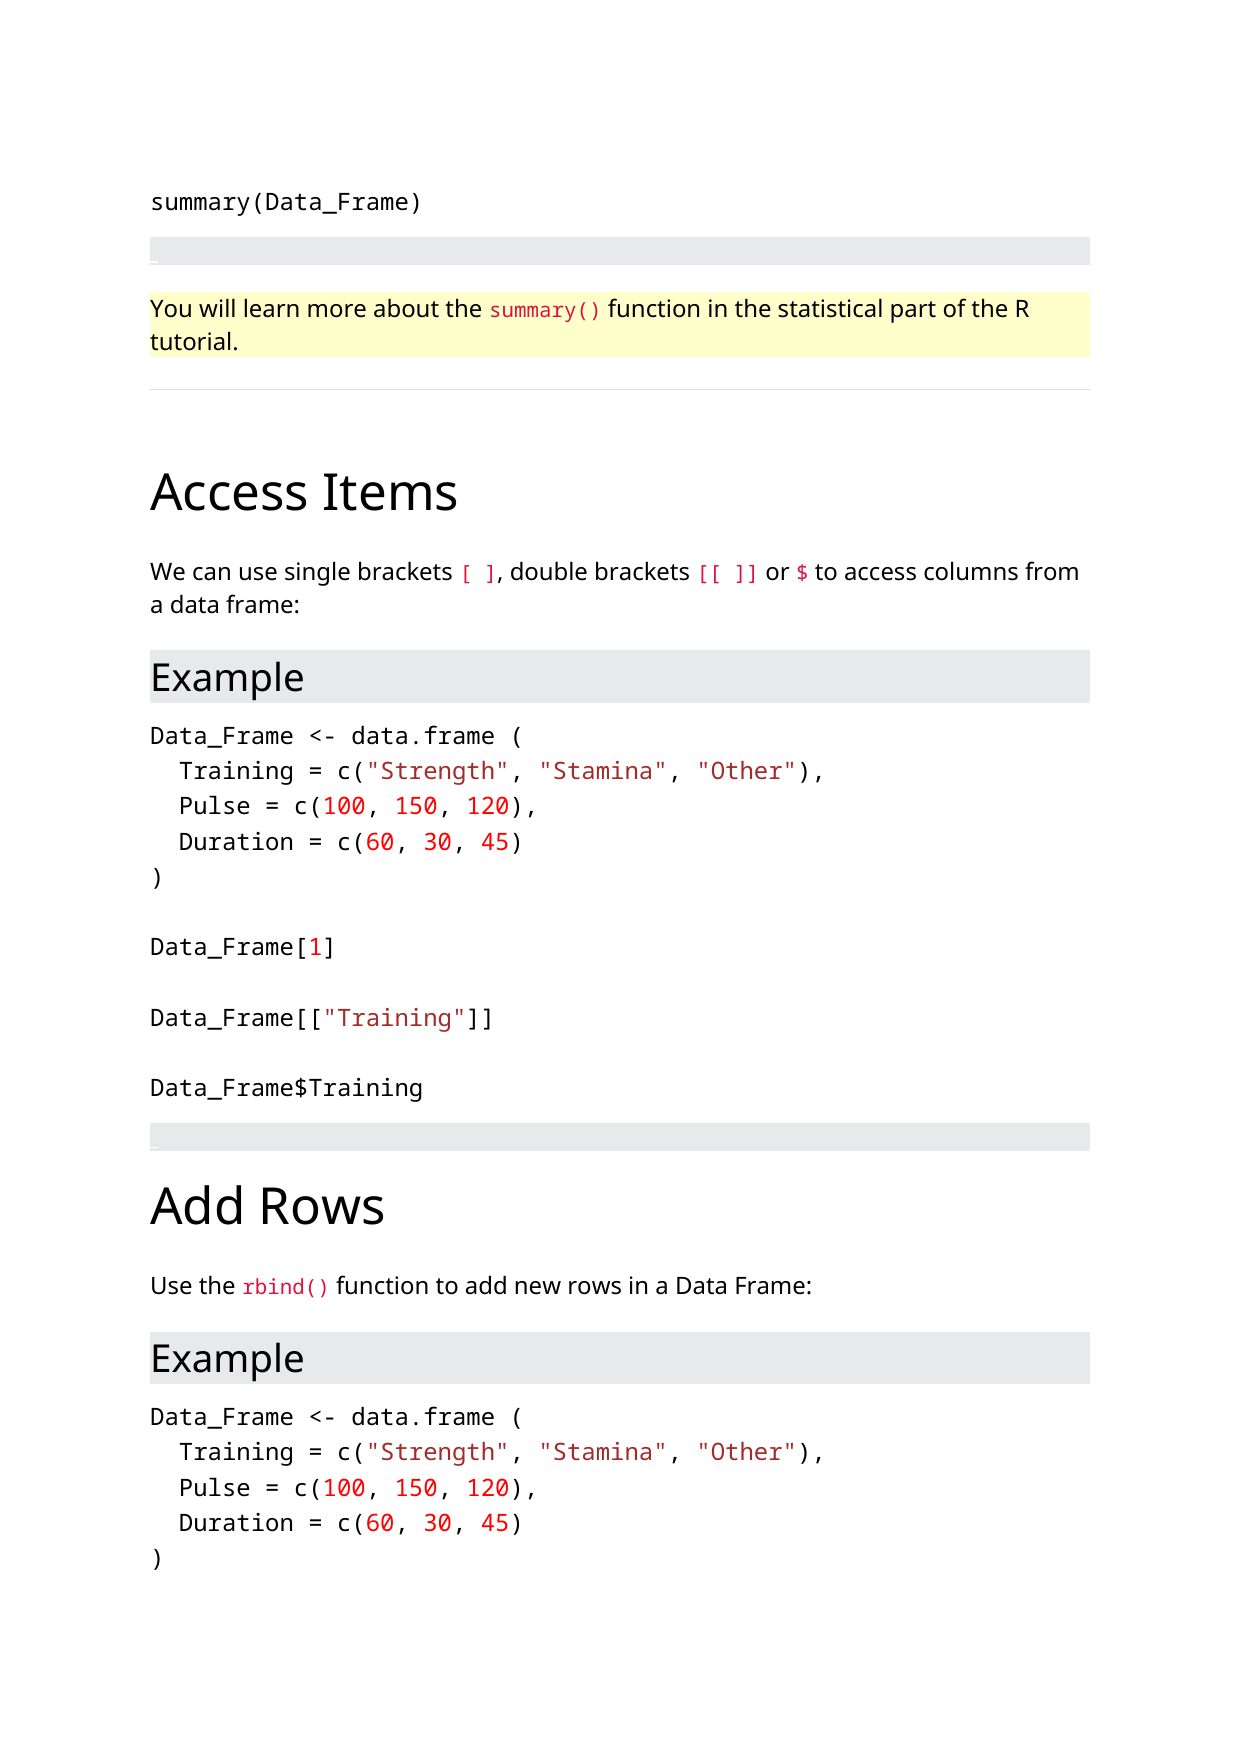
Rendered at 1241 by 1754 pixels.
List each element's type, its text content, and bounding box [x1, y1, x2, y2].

text You will learn more about the summary() function in the statistical part of the R tutorial. [150, 292, 1090, 357]
text Data_Frame <- data.frame ( Training = c("Strength", "Stamina", "Other"), Pulse = c(100, 150, 120), Duration = c(60, 30, 45) ) Data_Frame[1] Data_Frame[["Training"]] Data_Frame$Training [150, 719, 1090, 1103]
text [150, 1400, 1090, 1573]
subtitle Example [150, 1332, 1090, 1384]
subtitle Access Items [150, 456, 1090, 525]
subtitle Example [150, 650, 1090, 703]
text We can use single brackets [ ], double brackets [[ ]] or $ to access columns from a data frame: [150, 555, 1090, 620]
text Use the rbind() function to add new rows in a Data Frame: [150, 1269, 1090, 1302]
subtitle Add Rows [150, 1169, 1090, 1239]
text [150, 150, 1090, 218]
